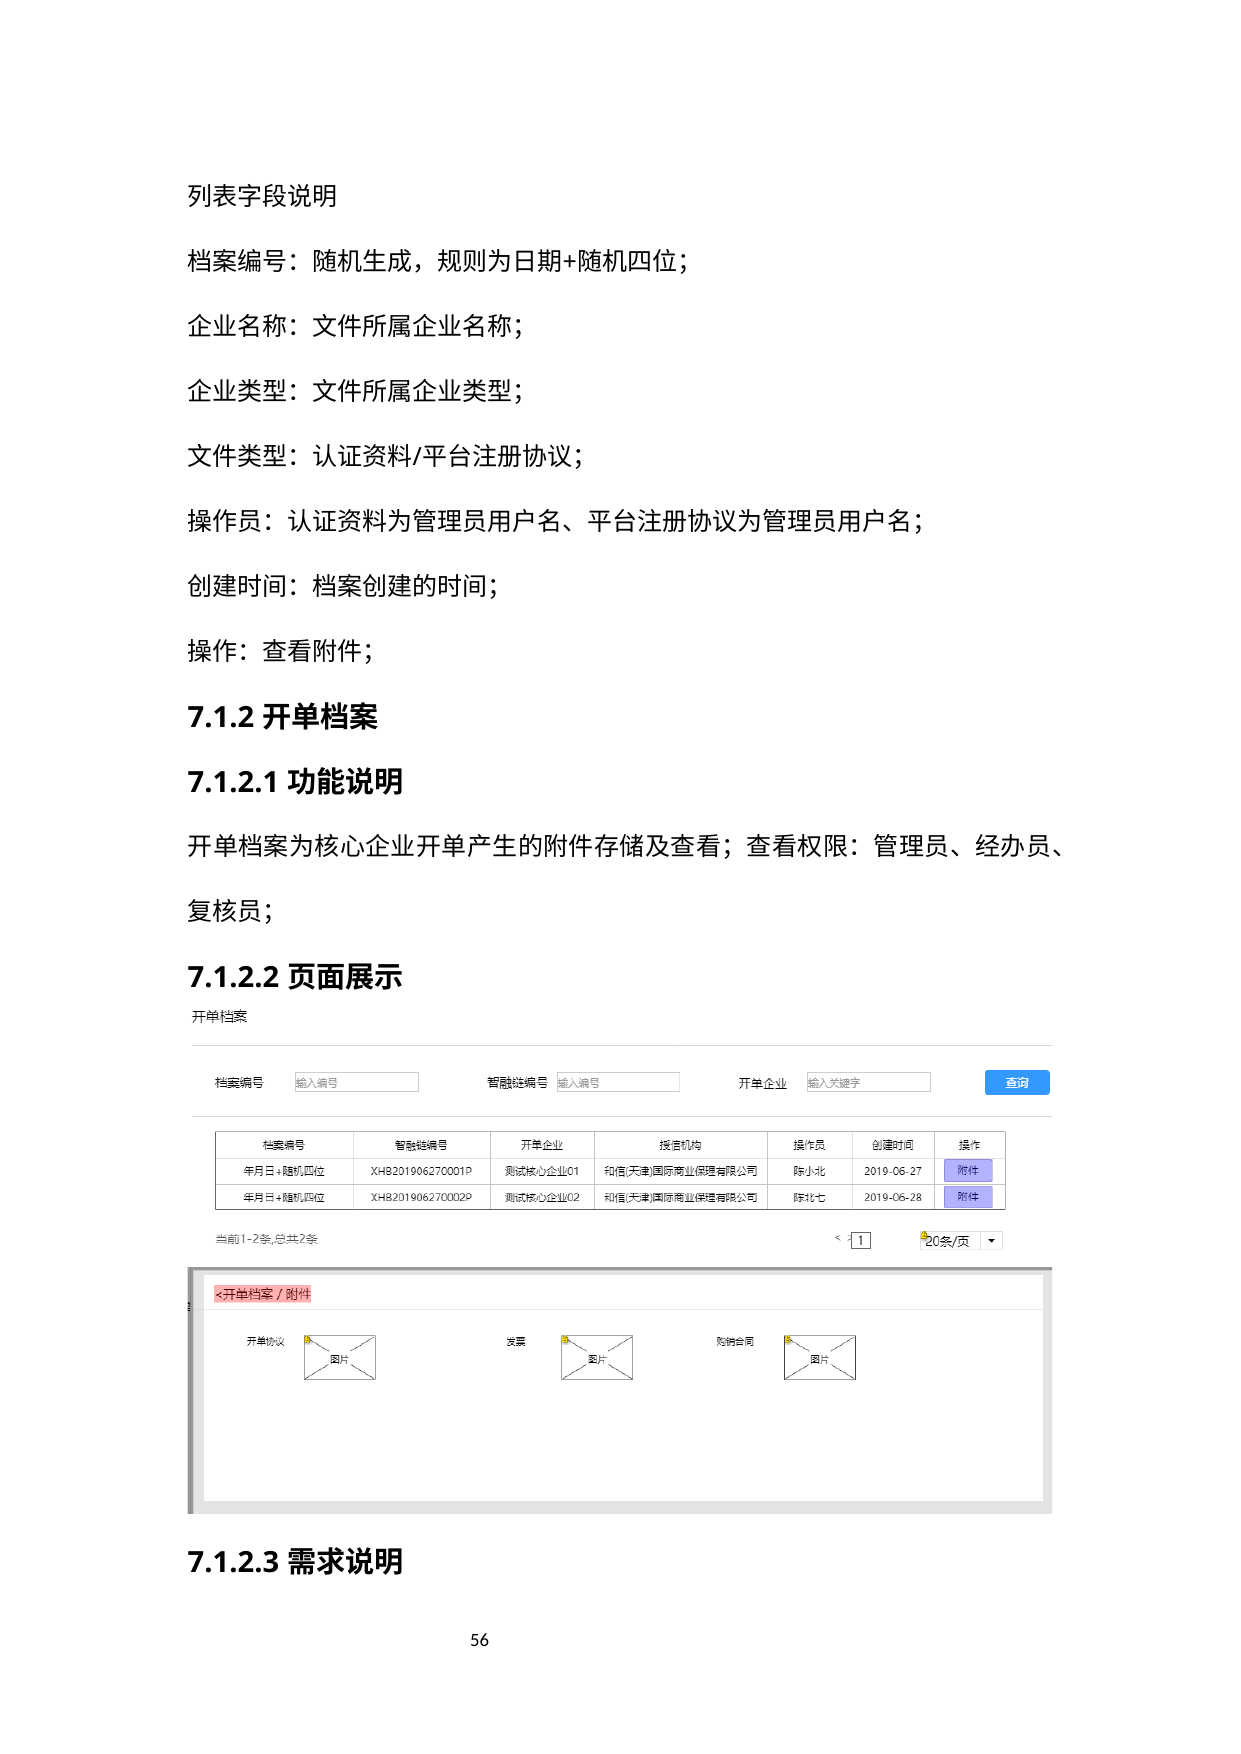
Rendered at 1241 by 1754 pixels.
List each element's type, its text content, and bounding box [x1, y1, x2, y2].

text 7.1.2 开单档案 [187, 682, 1053, 747]
text 档案编号：随机生成，规则为日期+随机四位； [187, 227, 1053, 292]
text 操作员：认证资料为管理员用户名、平台注册协议为管理员用户名； [187, 487, 1053, 552]
text 7.1.2.1 功能说明 [187, 747, 1053, 812]
picture [187, 1267, 1053, 1514]
text 文件类型：认证资料/平台注册协议； [187, 422, 1053, 487]
text 操作：查看附件； [187, 617, 1053, 682]
text 创建时间：档案创建的时间； [187, 552, 1053, 617]
text 企业类型：文件所属企业类型； [187, 357, 1053, 422]
text 7.1.2.3 需求说明 [187, 1527, 1053, 1592]
text 列表字段说明 [187, 162, 1053, 227]
text 企业名称：文件所属企业名称； [187, 292, 1053, 357]
text 开单档案为核心企业开单产生的附件存储及查看；查看权限：管理员、经办员、复核员； [187, 812, 1053, 942]
picture [187, 1007, 1052, 1263]
text 7.1.2.2 页面展示 [187, 942, 1053, 1007]
